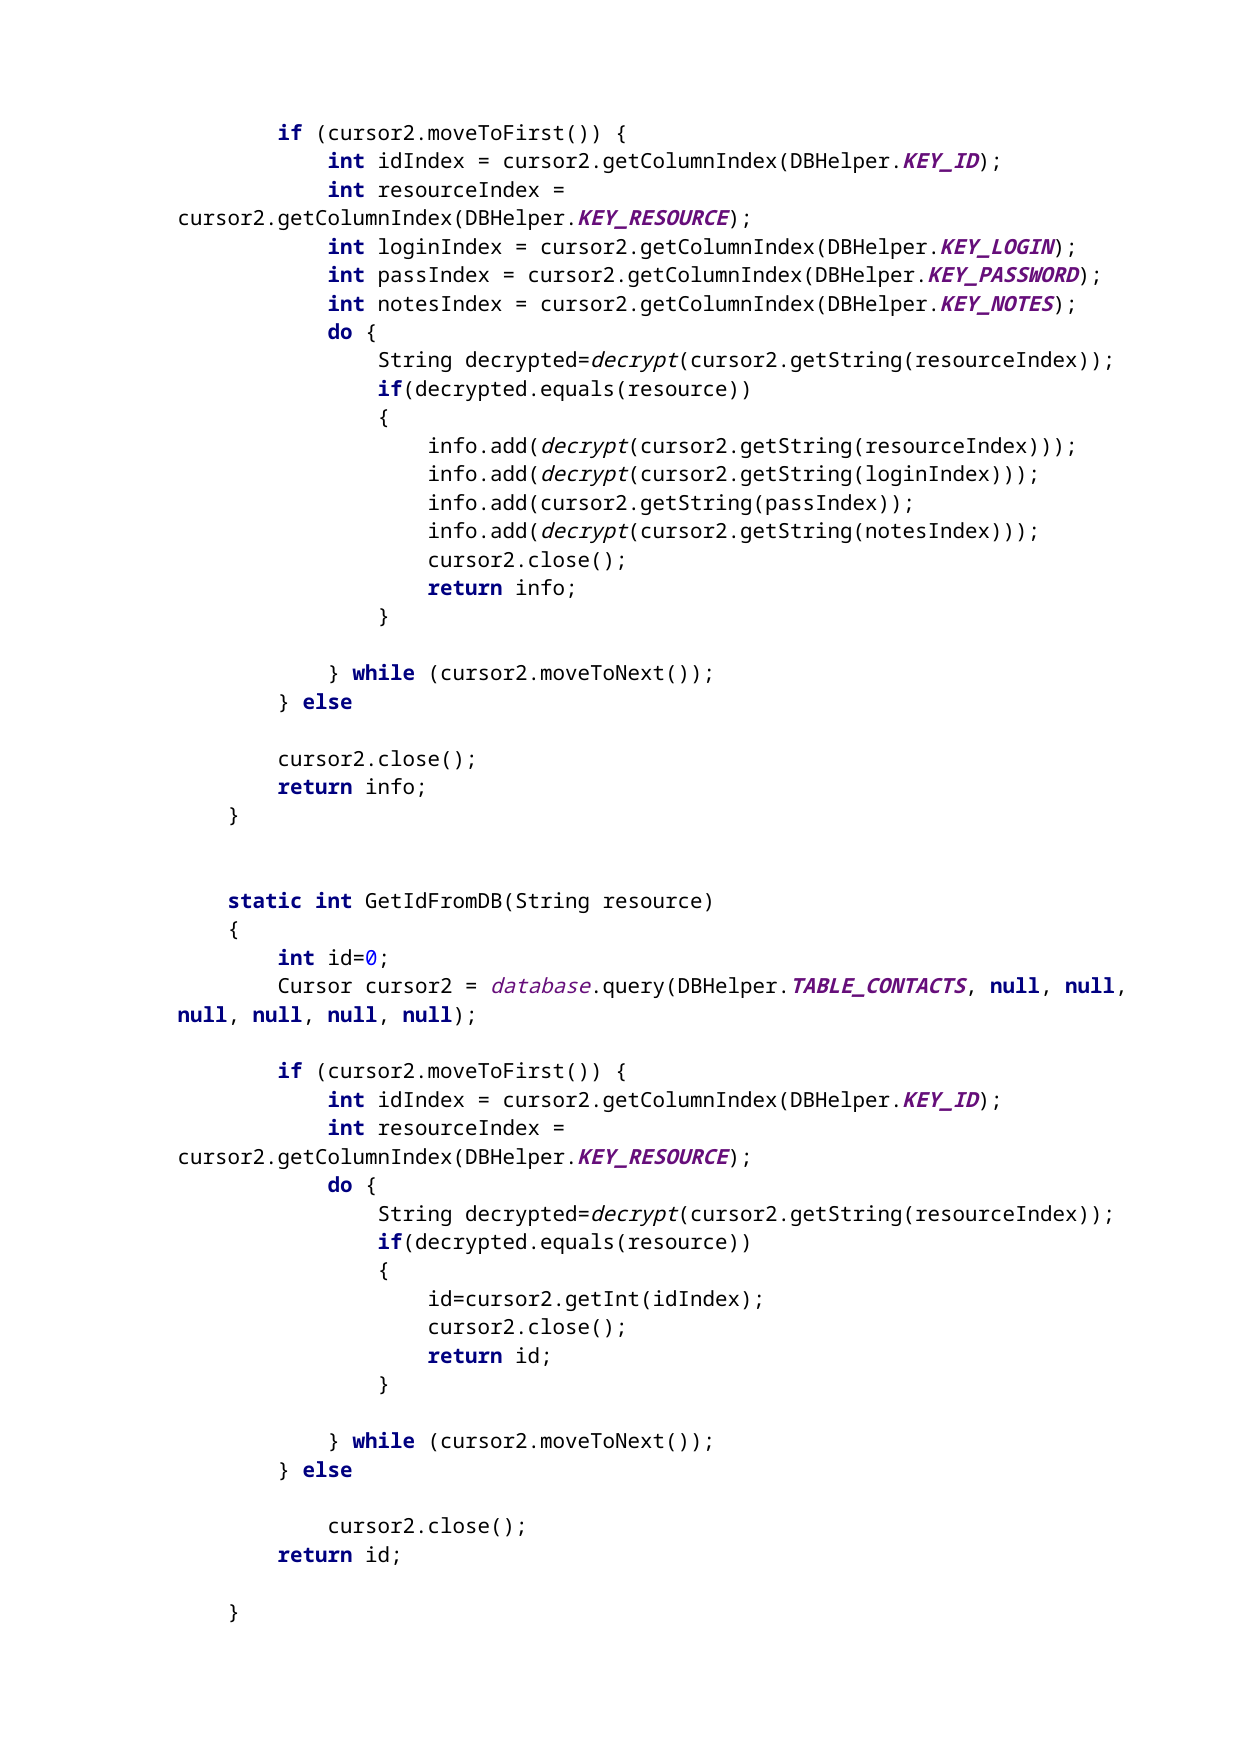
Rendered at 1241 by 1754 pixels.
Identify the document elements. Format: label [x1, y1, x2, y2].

text [177, 118, 1152, 1625]
